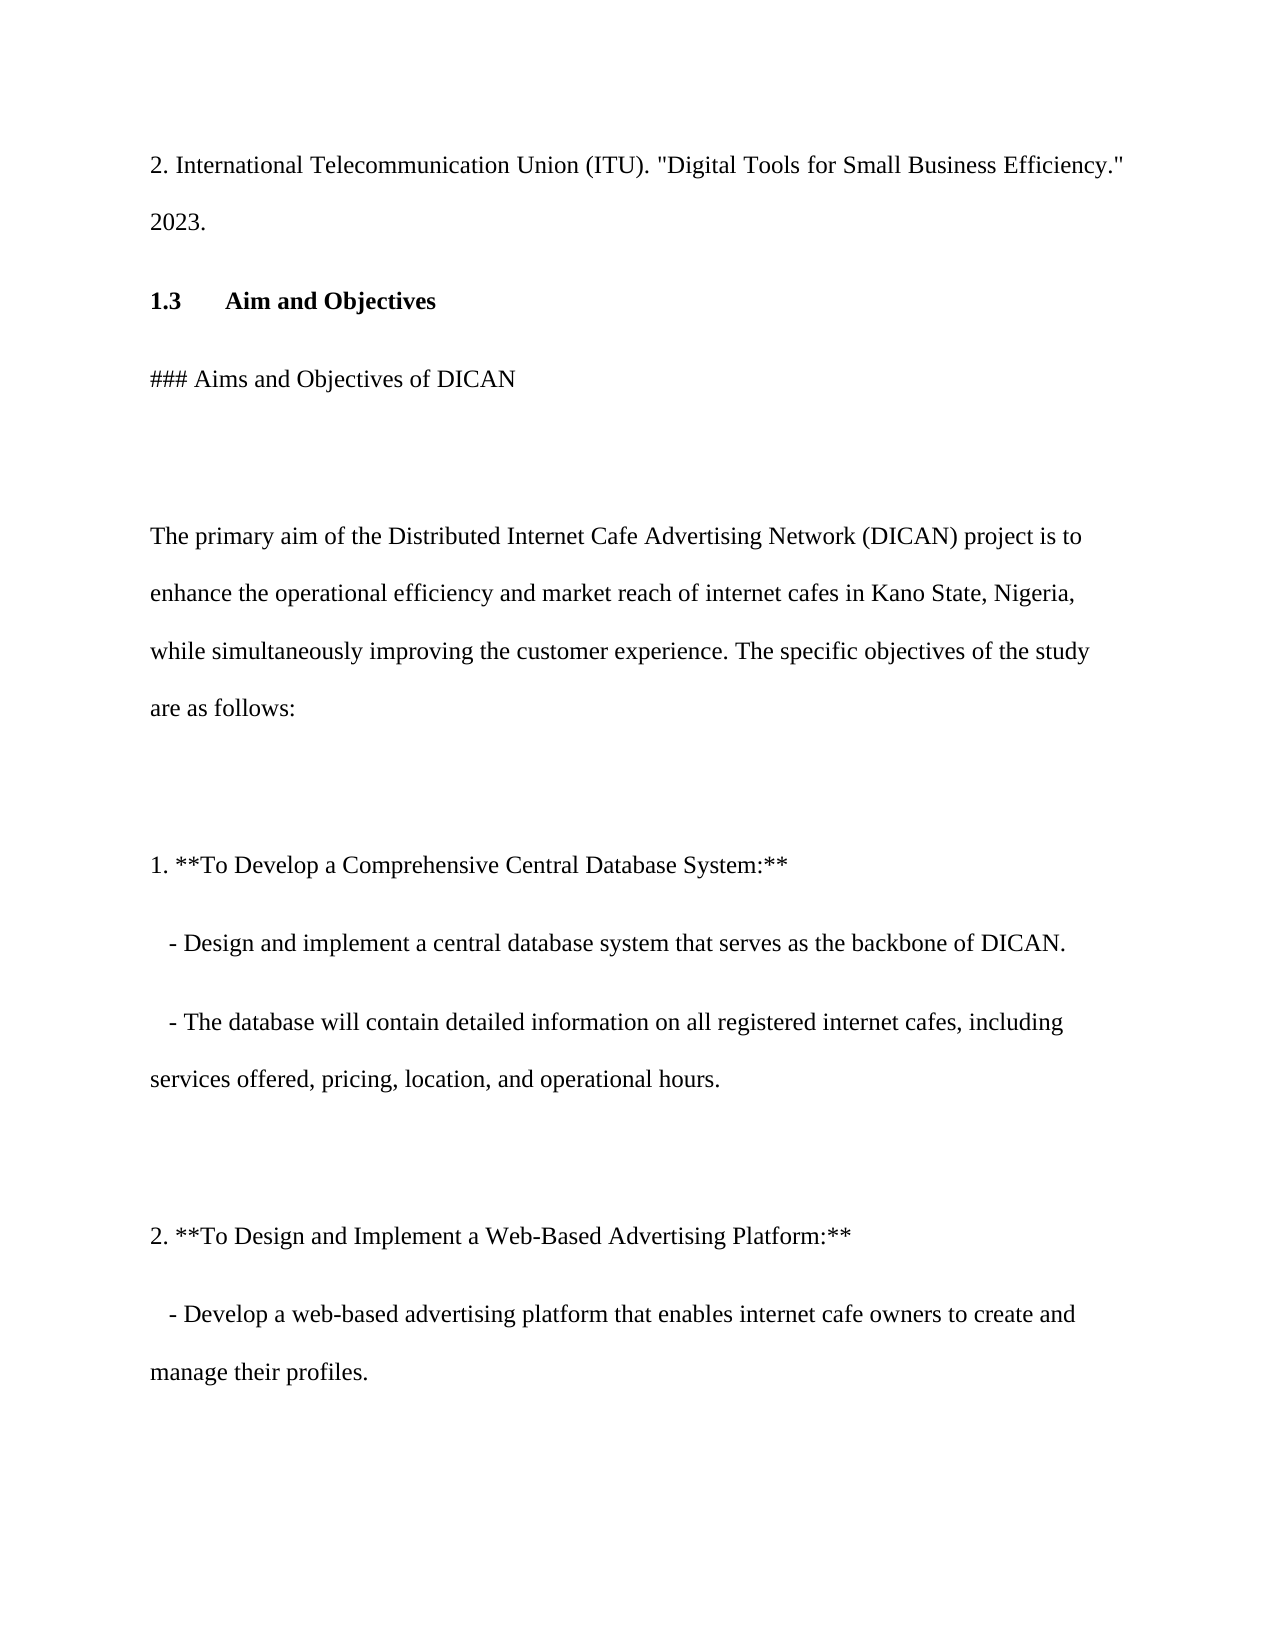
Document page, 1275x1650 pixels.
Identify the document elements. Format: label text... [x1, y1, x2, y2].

text The primary aim of the Distributed Internet Cafe Advertising Network (DICAN) project is to enhance the operational efficiency and market reach of internet cafes in Kano State, Nigeria, while simultaneously improving the customer experience. The specific objectives of the study are as follows: [150, 521, 1125, 722]
text - Develop a web-based advertising platform that enables internet cafe owners to create and manage their profiles. [150, 1299, 1125, 1385]
list Aim and Objectives [150, 286, 1125, 314]
text 2. International Telecommunication Union (ITU). "Digital Tools for Small Business Efficiency." 2023. [150, 150, 1125, 236]
text 1. **To Develop a Comprehensive Central Database System:** [150, 850, 1125, 879]
text - The database will contain detailed information on all registered internet cafes, including services offered, pricing, location, and operational hours. [150, 1007, 1125, 1093]
text 2. **To Design and Implement a Web-Based Advertising Platform:** [150, 1221, 1125, 1249]
text ### Aims and Objectives of DICAN [150, 364, 1125, 393]
text - Design and implement a central database system that serves as the backbone of DICAN. [150, 928, 1125, 957]
